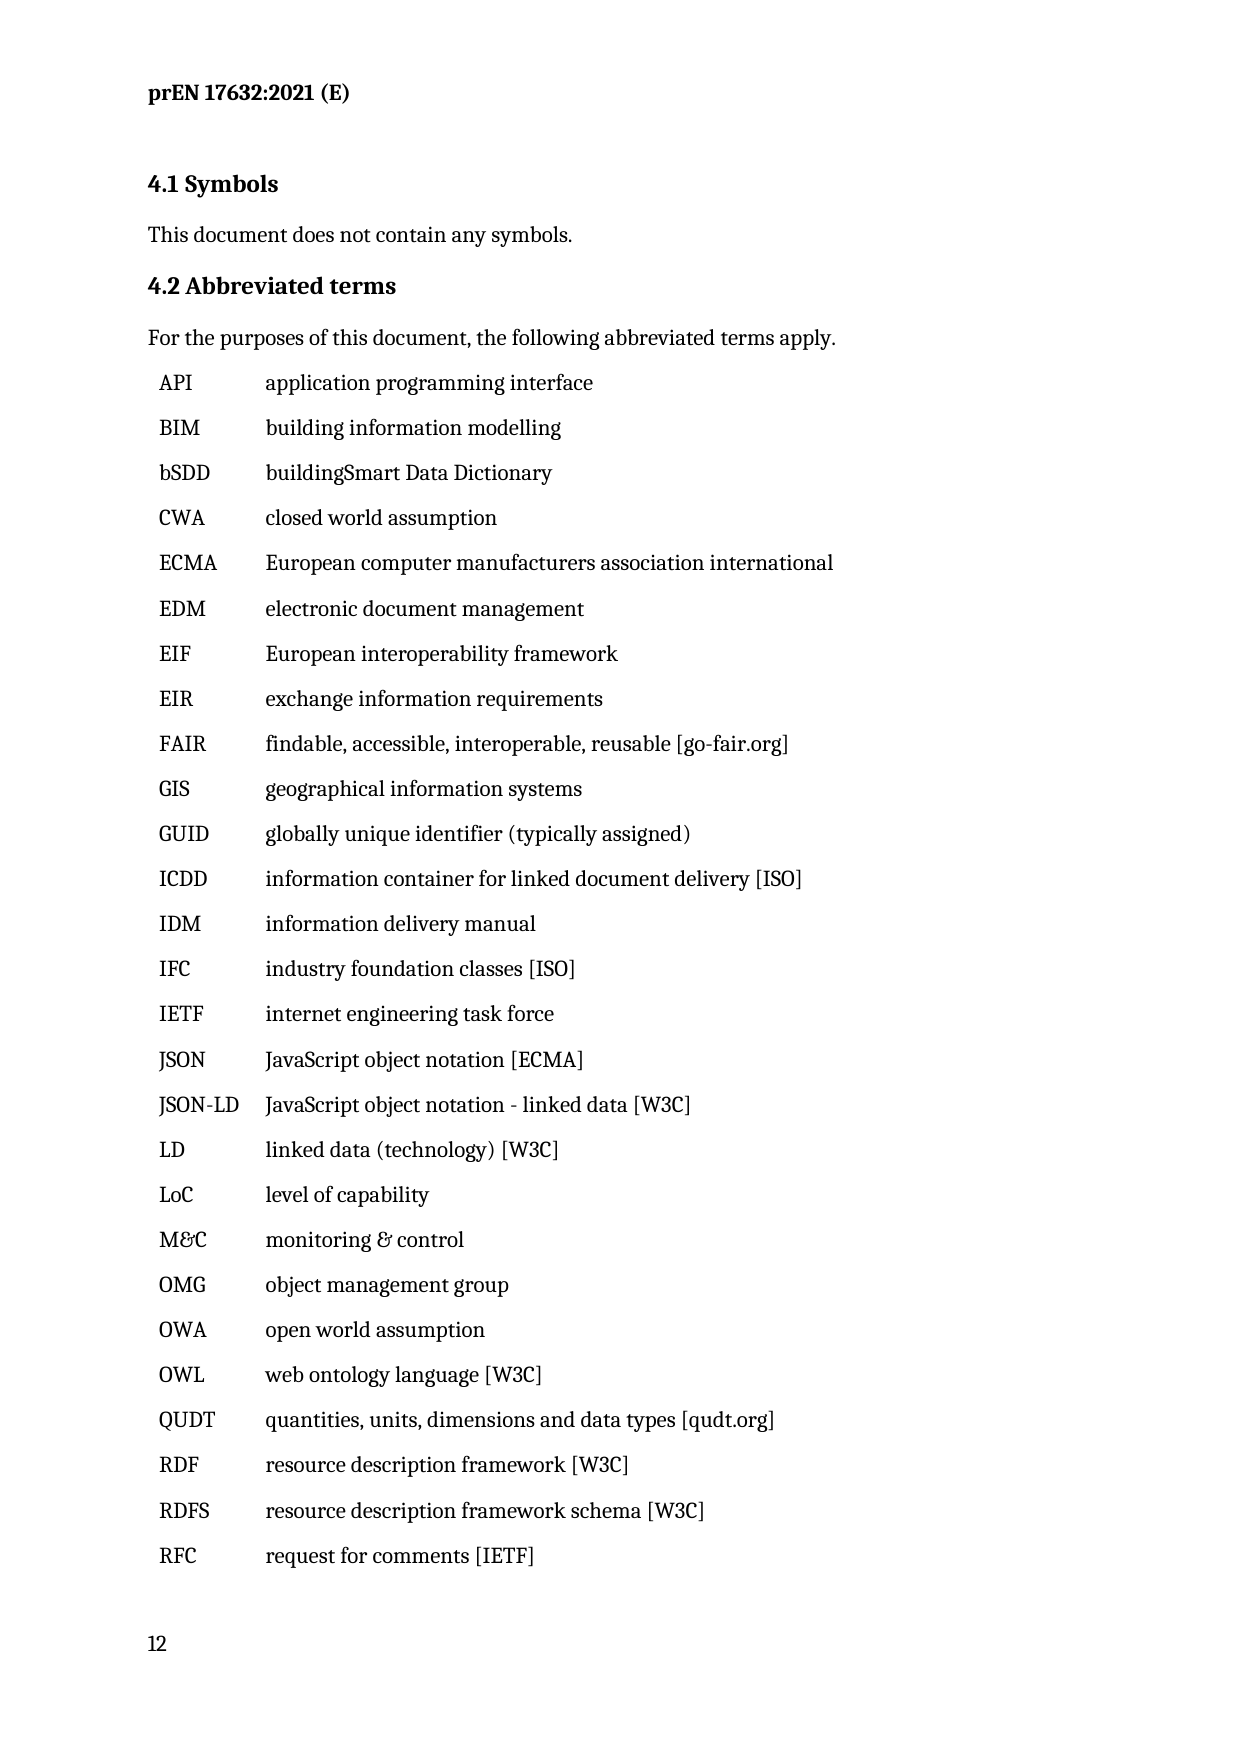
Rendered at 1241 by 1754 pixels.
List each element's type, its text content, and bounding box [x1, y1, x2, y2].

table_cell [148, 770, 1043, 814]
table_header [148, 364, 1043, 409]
text For the purposes of this document, the following abbreviated terms apply. [148, 325, 1163, 351]
subtitle Symbols [148, 171, 1163, 197]
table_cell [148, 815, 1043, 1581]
text This document does not contain any symbols. [148, 222, 1163, 249]
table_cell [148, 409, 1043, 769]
subtitle Abbreviated terms [148, 274, 1163, 300]
